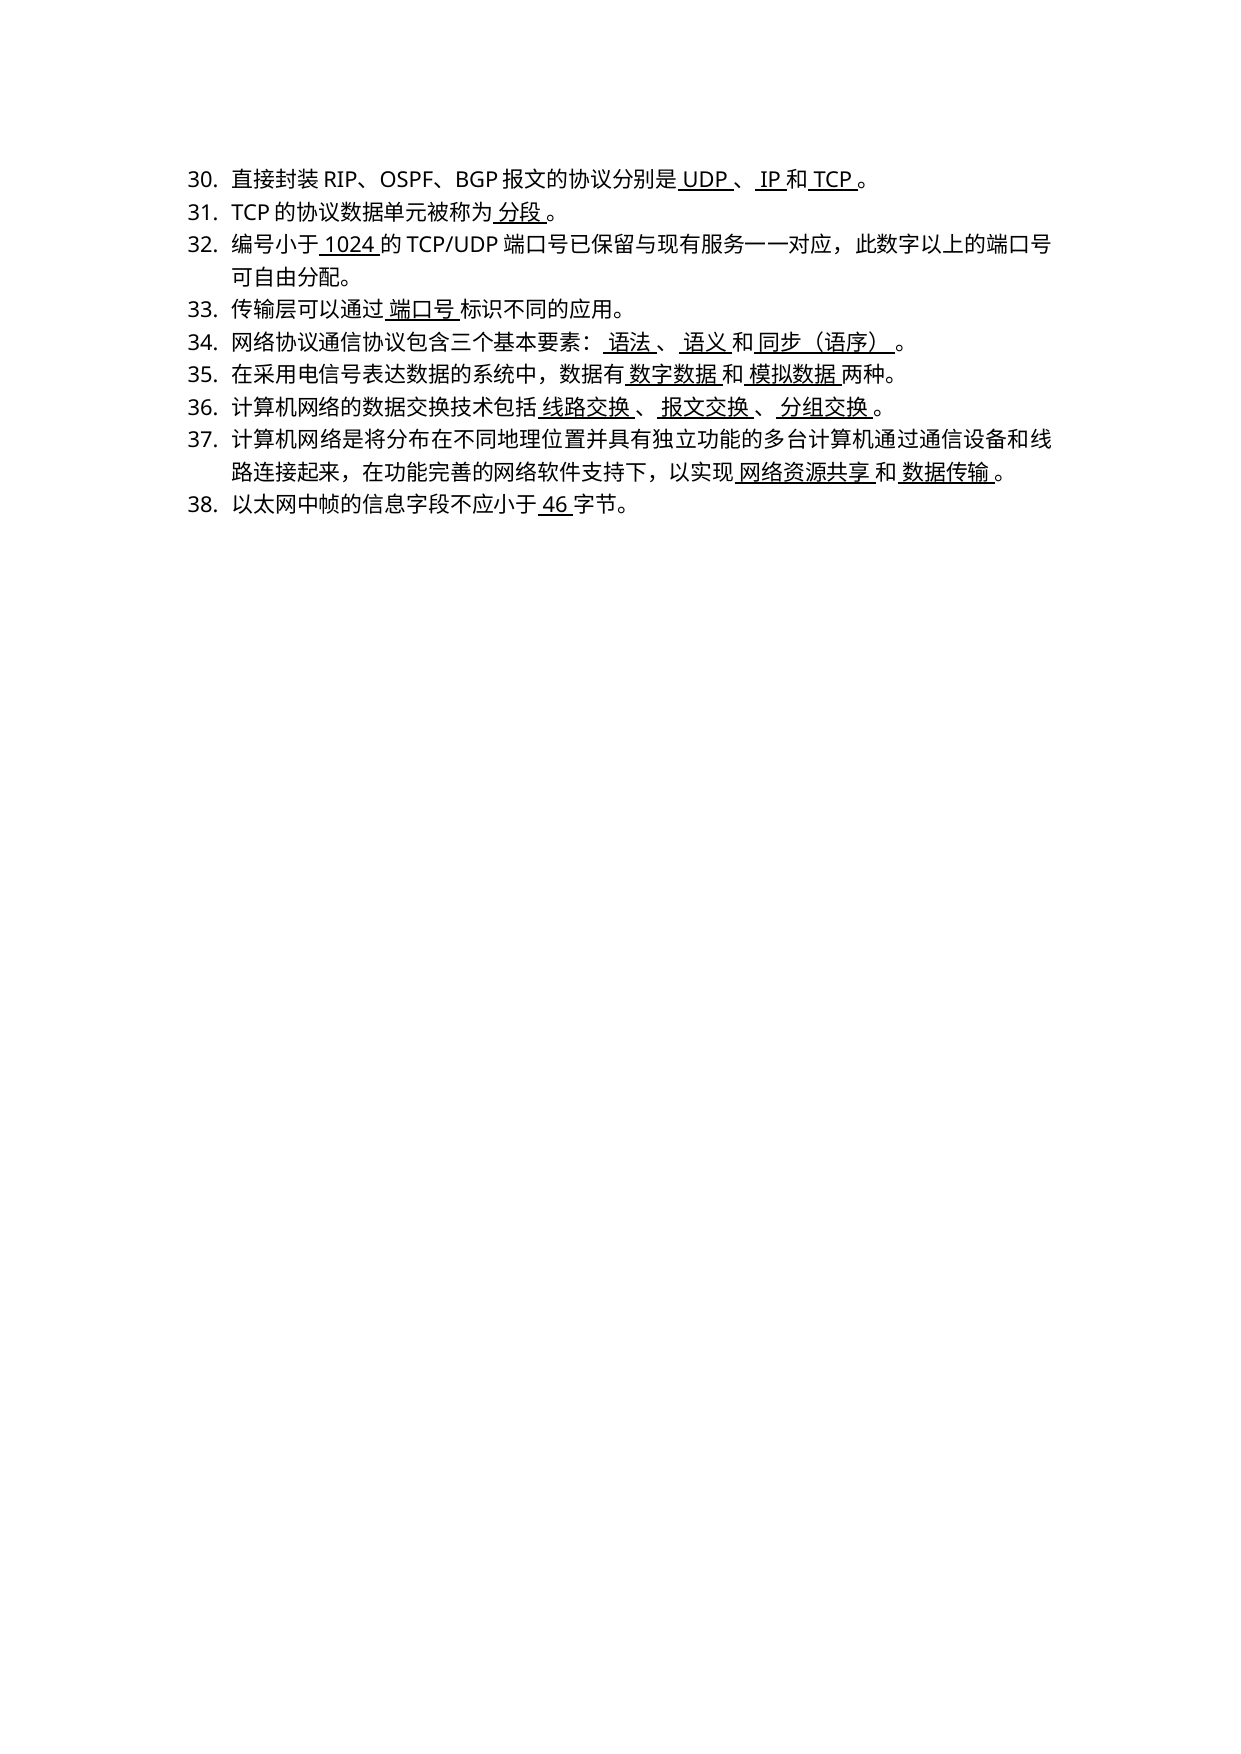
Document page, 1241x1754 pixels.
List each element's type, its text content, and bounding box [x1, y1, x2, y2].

list 计算机网络的数据交换技术包括 线路交换 、 报文交换 、 分组交换 。 [187, 389, 1053, 422]
list 网络协议通信协议包含三个基本要素： 语法 、 语义 和 同步（语序） 。 [187, 324, 1053, 357]
list 计算机网络是将分布在不同地理位置并具有独立功能的多台计算机通过通信设备和线路连接起来，在功能完善的网络软件支持下，以实现 网络资源共享 和 数据传输 。 [187, 422, 1053, 487]
list 直接封装RIP、OSPF、BGP报文的协议分别是 UDP 、 IP 和 TCP 。 [187, 162, 1053, 194]
list 编号小于 1024 的TCP/UDP端口号已保留与现有服务一一对应，此数字以上的端口号可自由分配。 [187, 227, 1053, 292]
list 在采用电信号表达数据的系统中，数据有 数字数据 和 模拟数据 两种。 [187, 357, 1053, 389]
list 传输层可以通过 端口号 标识不同的应用。 [187, 292, 1053, 324]
list 以太网中帧的信息字段不应小于 46 字节。 [187, 487, 1053, 519]
list TCP的协议数据单元被称为 分段 。 [187, 194, 1053, 227]
